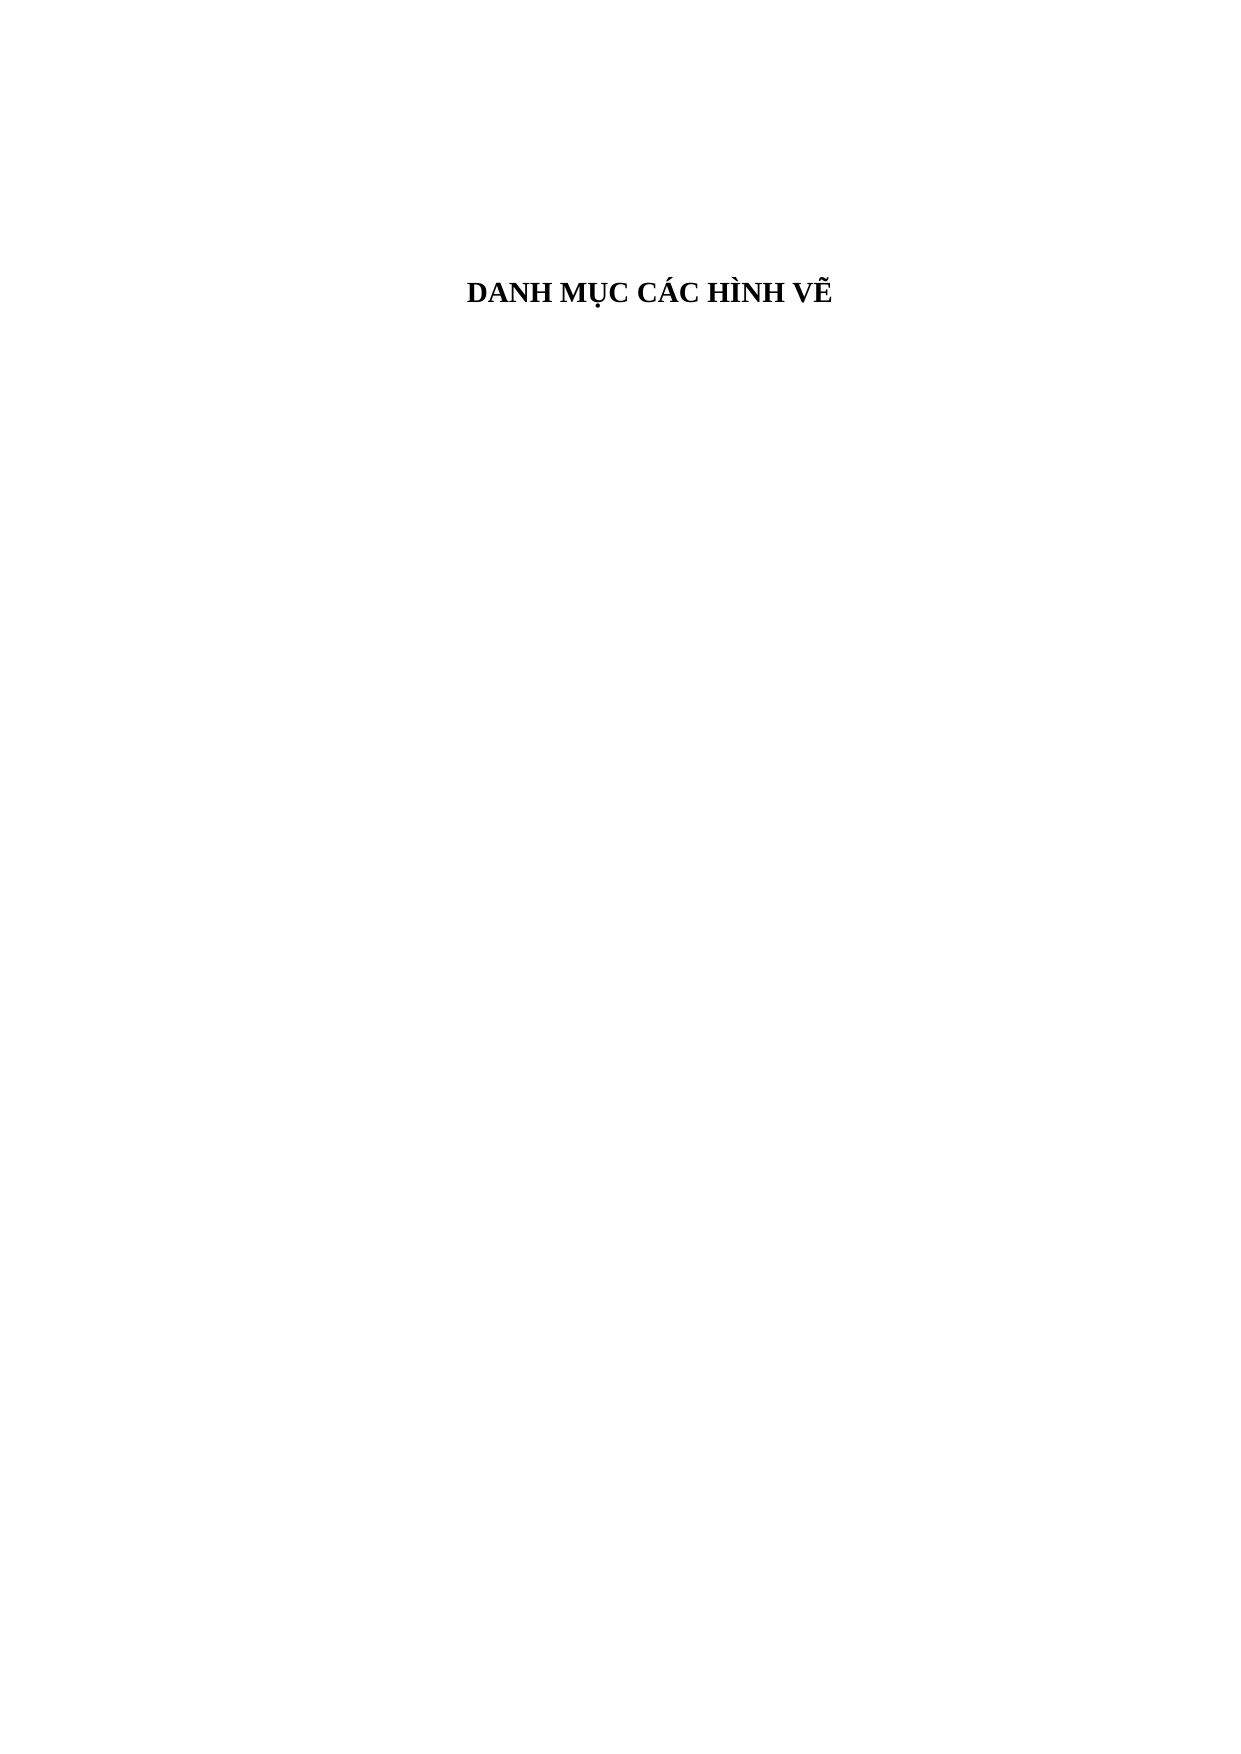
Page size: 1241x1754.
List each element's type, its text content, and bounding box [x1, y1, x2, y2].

text DANH MỤC CÁC HÌNH VẼ [177, 275, 1122, 308]
